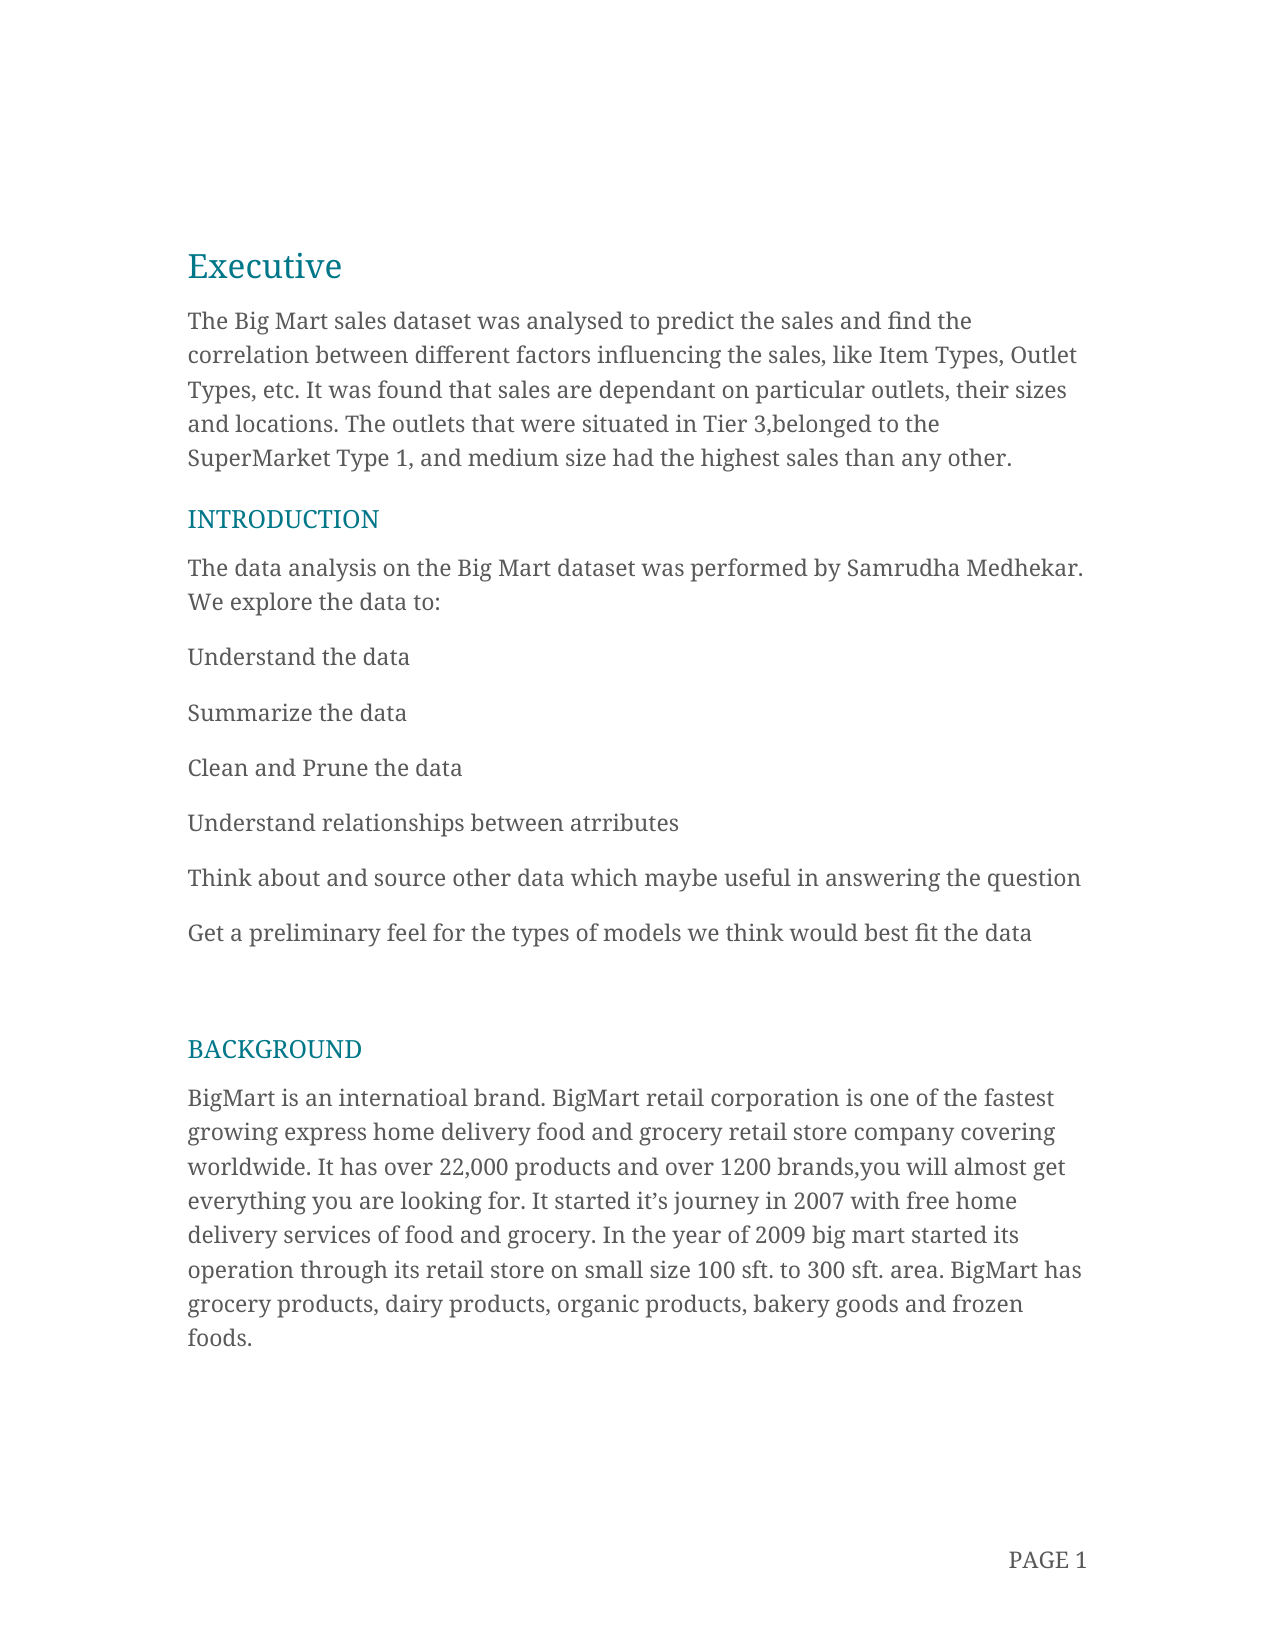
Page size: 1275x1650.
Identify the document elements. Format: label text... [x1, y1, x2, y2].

text The data analysis on the Big Mart dataset was performed by Samrudha Medhekar. We explore the data to: [187, 552, 1087, 617]
list The Big Mart sales dataset was analysed to predict the sales and find the correlation between different factors influencing the sales, like Item Types, Outlet Types, etc. It was found that sales are dependant on particular outlets, their sizes and locations. The outlets that were situated in Tier 3,belonged to the SuperMarket Type 1, and medium size had the highest sales than any other. [187, 305, 1087, 474]
subtitle background [187, 1032, 1087, 1066]
text Understand the data [187, 641, 1087, 672]
text Understand relationships between atrributes [187, 807, 1087, 838]
subtitle Executive [187, 242, 1087, 288]
text Summarize the data [187, 696, 1087, 728]
text Think about and source other data which maybe useful in answering the question [187, 862, 1087, 893]
text BigMart is an internatioal brand. BigMart retail corporation is one of the fastest growing express home delivery food and grocery retail store company covering worldwide. It has over 22,000 products and over 1200 brands,you will almost get everything you are looking for. It started it’s journey in 2007 with free home delivery services of food and grocery. In the year of 2009 big mart started its operation through its retail store on small size 100 sft. to 300 sft. area. BigMart has grocery products, dairy products, organic products, bakery goods and frozen foods. [187, 1082, 1087, 1354]
text Clean and Prune the data [187, 752, 1087, 783]
subtitle Introduction [187, 502, 1087, 536]
text Get a preliminary feel for the types of models we think would best fit the data [187, 917, 1087, 948]
